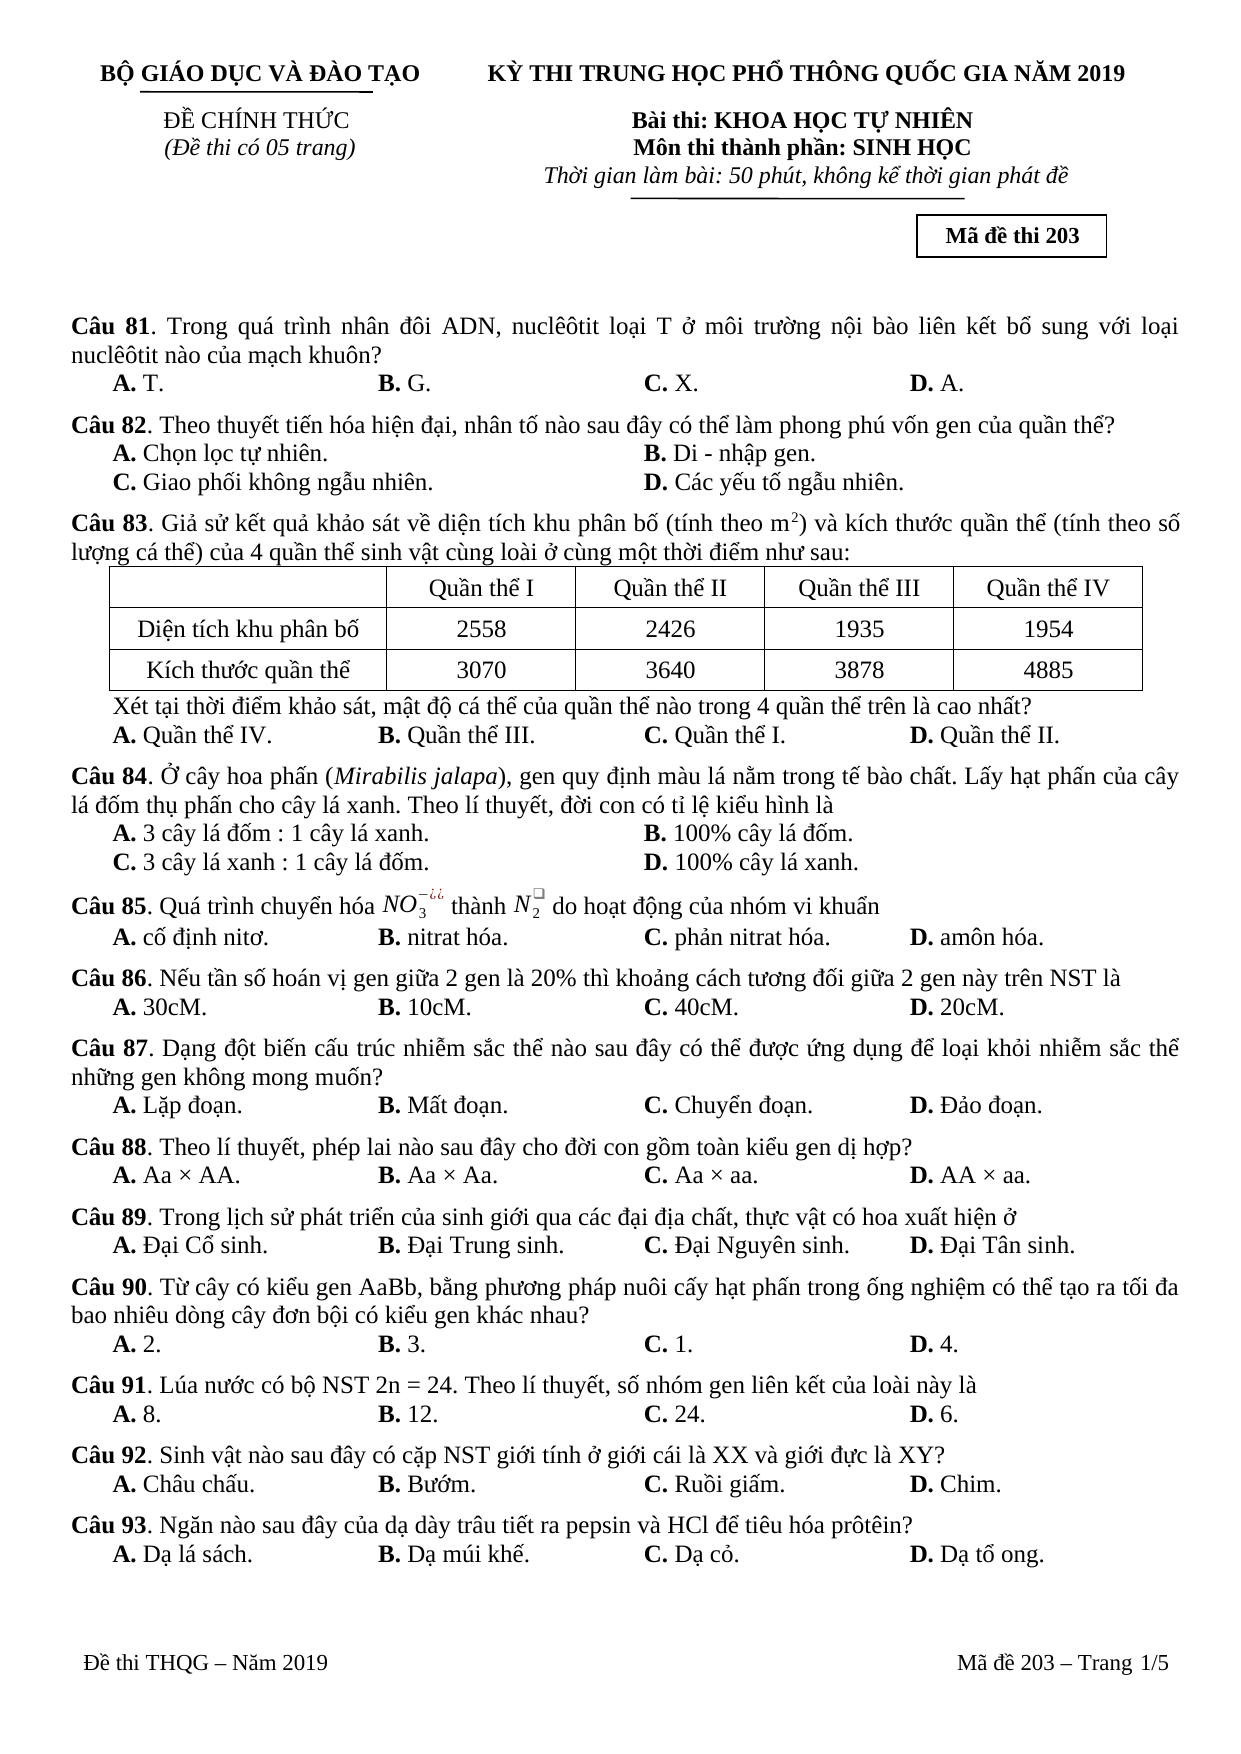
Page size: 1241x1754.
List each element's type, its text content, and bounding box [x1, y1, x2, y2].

table_header Quần thể II [576, 567, 764, 607]
text A. Aa × AA. B. Aa × Aa. C. Aa × aa. D. AA × aa. [71, 1161, 1181, 1189]
table_cell 3640 [576, 650, 764, 690]
text Câu 82. Theo thuyết tiến hóa hiện đại, nhân tố nào sau đây có thể làm phong phú vốn gen của quần thể? [71, 410, 1181, 438]
table_cell 2558 [387, 608, 575, 649]
table_header BỘ GIÁO DỤC VÀ ĐÀO TẠO [71, 59, 449, 106]
table_cell 1954 [954, 608, 1142, 649]
table_cell Diện tích khu phân bố [110, 608, 386, 649]
text Câu 88. Theo lí thuyết, phép lai nào sau đây cho đời con gồm toàn kiểu gen dị hợp? [71, 1132, 1181, 1161]
table_header Quần thể III [765, 567, 953, 607]
text Câu 89. Trong lịch sử phát triển của sinh giới qua các đại địa chất, thực vật có hoa xuất hiện ở [71, 1202, 1181, 1231]
table_cell 3070 [387, 650, 575, 690]
table_cell 1935 [765, 608, 953, 649]
text Câu 91. Lúa nước có bộ NST 2n = 24. Theo lí thuyết, số nhóm gen liên kết của loài này là [71, 1371, 1181, 1399]
text Câu 86. Nếu tần số hoán vị gen giữa 2 gen là 20% thì khoảng cách tương đối giữa 2 gen này trên NST là [71, 963, 1181, 992]
text Câu 92. Sinh vật nào sau đây có cặp NST giới tính ở giới cái là XX và giới đực là XY? [71, 1441, 1181, 1469]
table_header Quần thể I [387, 567, 575, 607]
table_cell ĐỀ CHÍNH THỨC (Đề thi có 05 trang) [71, 106, 449, 216]
text A. Châu chấu. B. Bướm. C. Ruồi giấm. D. Chim. [71, 1469, 1181, 1498]
text A. Đại Cổ sinh. B. Đại Trung sinh. C. Đại Nguyên sinh. D. Đại Tân sinh. [71, 1231, 1181, 1259]
text Câu 85. Quá trình chuyển hóa thành do hoạt động của nhóm vi khuẩn [71, 888, 1181, 922]
table_cell Bài thi: KHOA HỌC TỰ NHIÊN Môn thi thành phần: SINH HỌC Thời gian làm bài: 50 phút, không kể thời gian phát đề [449, 106, 1163, 216]
text Câu 84. Ở cây hoa phấn (Mirabilis jalapa), gen quy định màu lá nằm trong tế bào chất. Lấy hạt phấn của cây lá đốm thụ phấn cho cây lá xanh. Theo lí thuyết, đời con có tỉ lệ kiểu hình là [71, 761, 1181, 818]
text Câu 81. Trong quá trình nhân đôi ADN, nuclêôtit loại T ở môi trường nội bào liên kết bổ sung với loại nuclêôtit nào của mạch khuôn? [71, 311, 1181, 368]
table_header Quần thể IV [954, 567, 1142, 607]
table_cell 2426 [576, 608, 764, 649]
text A. Lặp đoạn. B. Mất đoạn. C. Chuyển đoạn. D. Đảo đoạn. [71, 1091, 1181, 1119]
table_header KỲ THI TRUNG HỌC PHỔ THÔNG QUỐC GIA NĂM 2019 [449, 59, 1163, 106]
text A. 30cM. B. 10cM. C. 40cM. D. 20cM. [71, 992, 1181, 1021]
text C. Giao phối không ngẫu nhiên. D. Các yếu tố ngẫu nhiên. [71, 467, 1181, 496]
text Câu 93. Ngăn nào sau đây của dạ dày trâu tiết ra pepsin và HCl để tiêu hóa prôtêin? [71, 1511, 1181, 1539]
text A. T. B. G. C. X. D. A. [71, 368, 1181, 397]
table_cell 4885 [954, 650, 1142, 690]
text Xét tại thời điểm khảo sát, mật độ cá thể của quần thể nào trong 4 quần thể trên là cao nhất? [71, 691, 1181, 720]
text Câu 90. Từ cây có kiểu gen AaBb, bằng phương pháp nuôi cấy hạt phấn trong ống nghiệm có thể tạo ra tối đa bao nhiêu dòng cây đơn bội có kiểu gen khác nhau? [71, 1272, 1181, 1329]
text A. Chọn lọc tự nhiên. B. Di - nhập gen. [71, 438, 1181, 467]
table_header [110, 567, 386, 607]
table_cell Kích thước quần thể [110, 650, 386, 690]
text C. 3 cây lá xanh : 1 cây lá đốm. D. 100% cây lá xanh. [71, 847, 1181, 876]
text A. 2. B. 3. C. 1. D. 4. [71, 1329, 1181, 1358]
table_cell 3878 [765, 650, 953, 690]
text A. Dạ lá sách. B. Dạ múi khế. C. Dạ cỏ. D. Dạ tổ ong. [71, 1539, 1181, 1568]
text A. 3 cây lá đốm : 1 cây lá xanh. B. 100% cây lá đốm. [71, 818, 1181, 847]
text A. cố định nitơ. B. nitrat hóa. C. phản nitrat hóa. D. amôn hóa. [71, 922, 1181, 951]
text A. 8. B. 12. C. 24. D. 6. [71, 1399, 1181, 1428]
text Câu 83. Giả sử kết quả khảo sát về diện tích khu phân bố (tính theo m2) và kích thước quần thể (tính theo số lượng cá thể) của 4 quần thể sinh vật cùng loài ở cùng một thời điểm như sau: [71, 508, 1181, 566]
text A. Quần thể IV. B. Quần thể III. C. Quần thể I. D. Quần thể II. [71, 720, 1181, 748]
text Câu 87. Dạng đột biến cấu trúc nhiễm sắc thể nào sau đây có thể được ứng dụng để loại khỏi nhiễm sắc thể những gen không mong muốn? [71, 1033, 1181, 1091]
